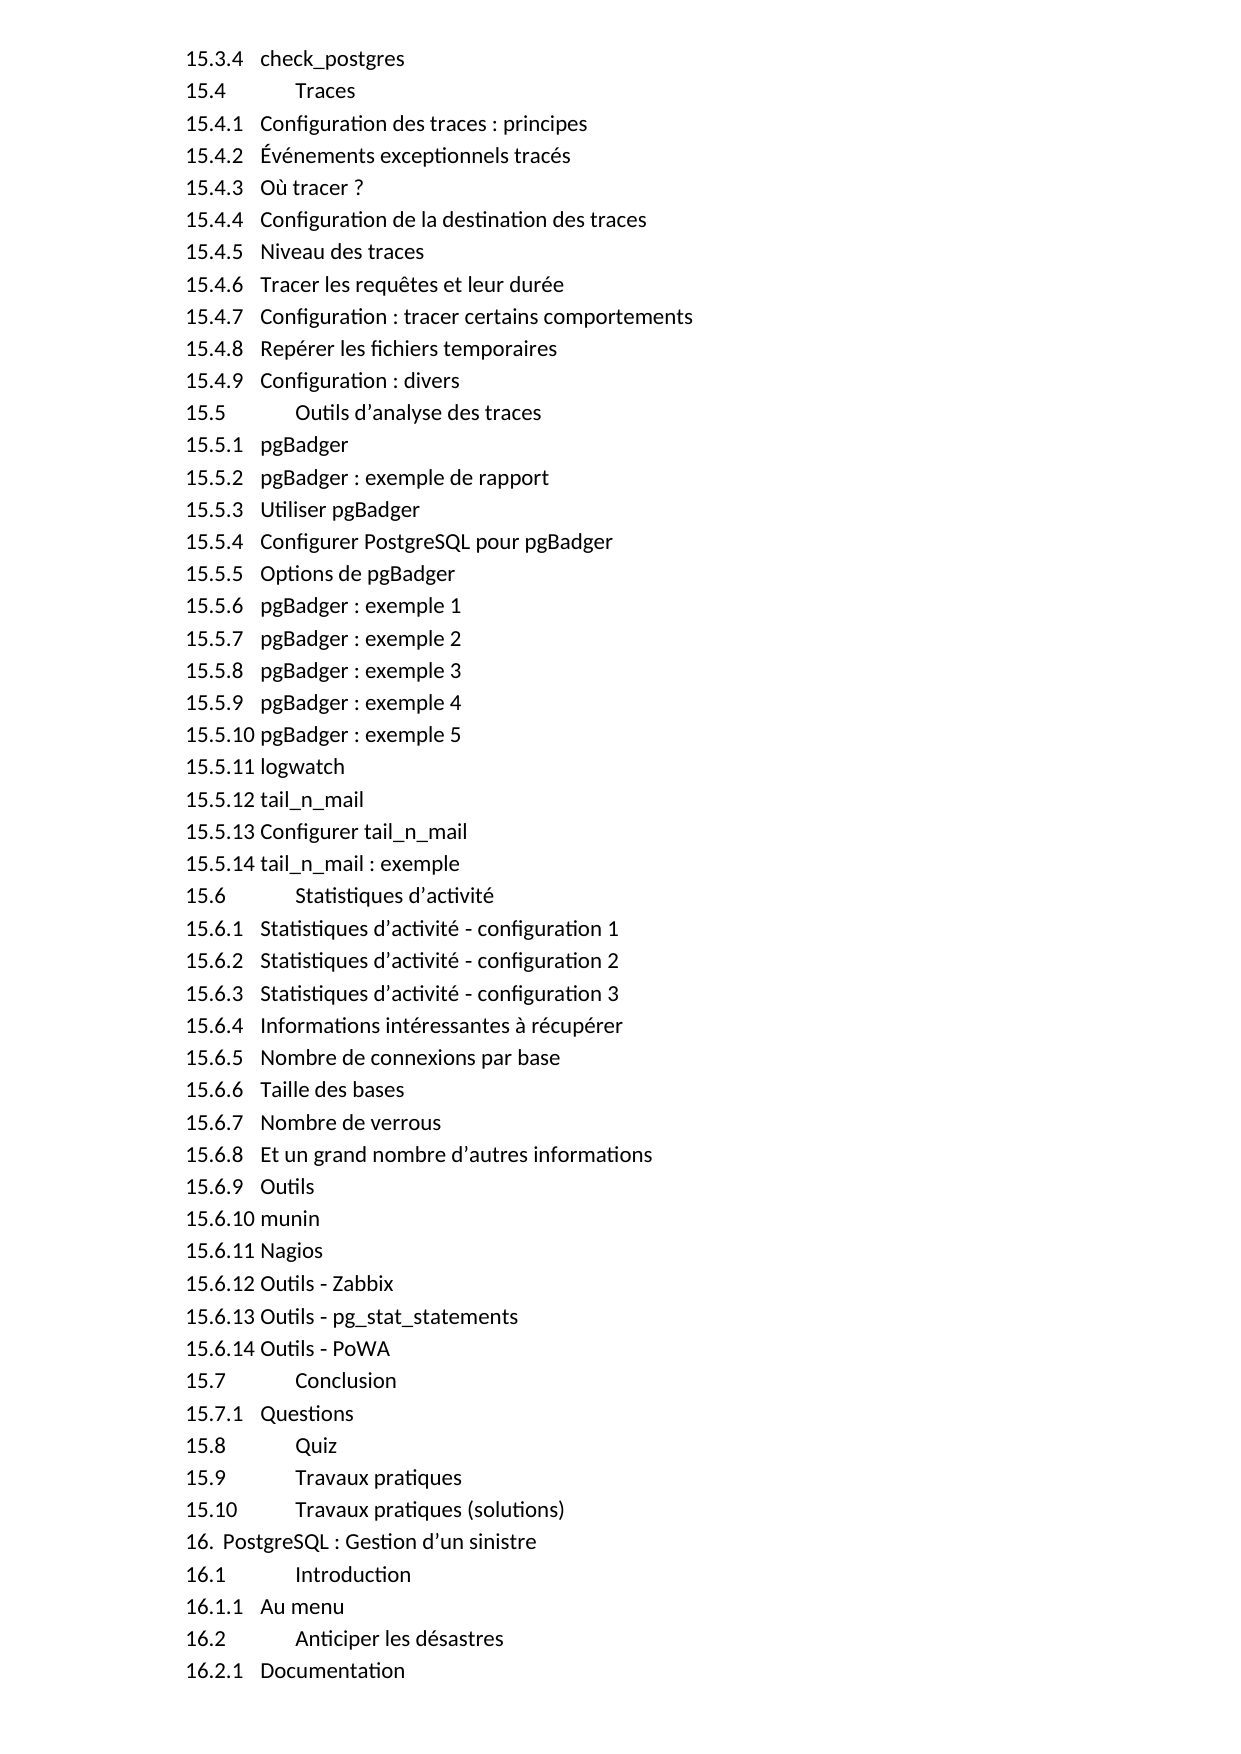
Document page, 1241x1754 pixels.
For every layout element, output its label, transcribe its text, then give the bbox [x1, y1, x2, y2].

list pgBadger [185, 431, 1093, 459]
list Introduction [185, 1560, 1093, 1588]
list Informations intéressantes à récupérer [185, 1011, 1093, 1039]
list Configuration des traces : principes [185, 109, 1093, 137]
list Quiz [185, 1431, 1093, 1459]
list tail_n_mail [185, 785, 1093, 813]
list pgBadger : exemple 4 [185, 688, 1093, 716]
list Statistiques d’activité ‑ configuration 3 [185, 979, 1093, 1007]
list Tracer les requêtes et leur durée [185, 270, 1093, 298]
list Configuration : divers [185, 366, 1093, 394]
list Repérer les fichiers temporaires [185, 334, 1093, 362]
list Outils ‑ Zabbix [185, 1269, 1093, 1297]
list Traces [185, 77, 1093, 104]
list Nombre de connexions par base [185, 1043, 1093, 1071]
list Statistiques d’activité ‑ configuration 2 [185, 946, 1093, 974]
list Événements exceptionnels tracés [185, 141, 1093, 169]
list Configuration de la destination des traces [185, 205, 1093, 233]
list Statistiques d’activité [185, 881, 1093, 909]
list Anticiper les désastres [185, 1624, 1093, 1652]
list Taille des bases [185, 1076, 1093, 1104]
list Statistiques d’activité ‑ configuration 1 [185, 913, 1093, 942]
list Nagios [185, 1237, 1093, 1264]
list check_postgres [185, 44, 1093, 72]
list logwatch [185, 752, 1093, 781]
list Questions [185, 1399, 1093, 1427]
list Niveau des traces [185, 237, 1093, 266]
list Outils [185, 1172, 1093, 1200]
list Au menu [185, 1592, 1093, 1620]
list pgBadger : exemple 1 [185, 592, 1093, 619]
list Travaux pratiques [185, 1463, 1093, 1491]
list Conclusion [185, 1367, 1093, 1394]
list Options de pgBadger [185, 559, 1093, 587]
list Nombre de verrous [185, 1108, 1093, 1136]
list Utiliser pgBadger [185, 495, 1093, 523]
list Configuration : tracer certains comportements [185, 302, 1093, 330]
list PostgreSQL : Gestion d’un sinistre [185, 1527, 1093, 1556]
list Et un grand nombre d’autres informations [185, 1140, 1093, 1168]
list pgBadger : exemple 3 [185, 656, 1093, 684]
list munin [185, 1204, 1093, 1232]
list Outils ‑ pg_stat_statements [185, 1301, 1093, 1330]
list Outils ‑ PoWA [185, 1334, 1093, 1362]
list Configurer tail_n_mail [185, 817, 1093, 845]
list Documentation [185, 1656, 1093, 1684]
list pgBadger : exemple 2 [185, 624, 1093, 652]
list Outils d’analyse des traces [185, 398, 1093, 426]
list Travaux pratiques (solutions) [185, 1495, 1093, 1523]
list Où tracer ? [185, 173, 1093, 201]
list pgBadger : exemple de rapport [185, 463, 1093, 491]
list pgBadger : exemple 5 [185, 720, 1093, 748]
list Configurer PostgreSQL pour pgBadger [185, 527, 1093, 555]
list tail_n_mail : exemple [185, 849, 1093, 877]
